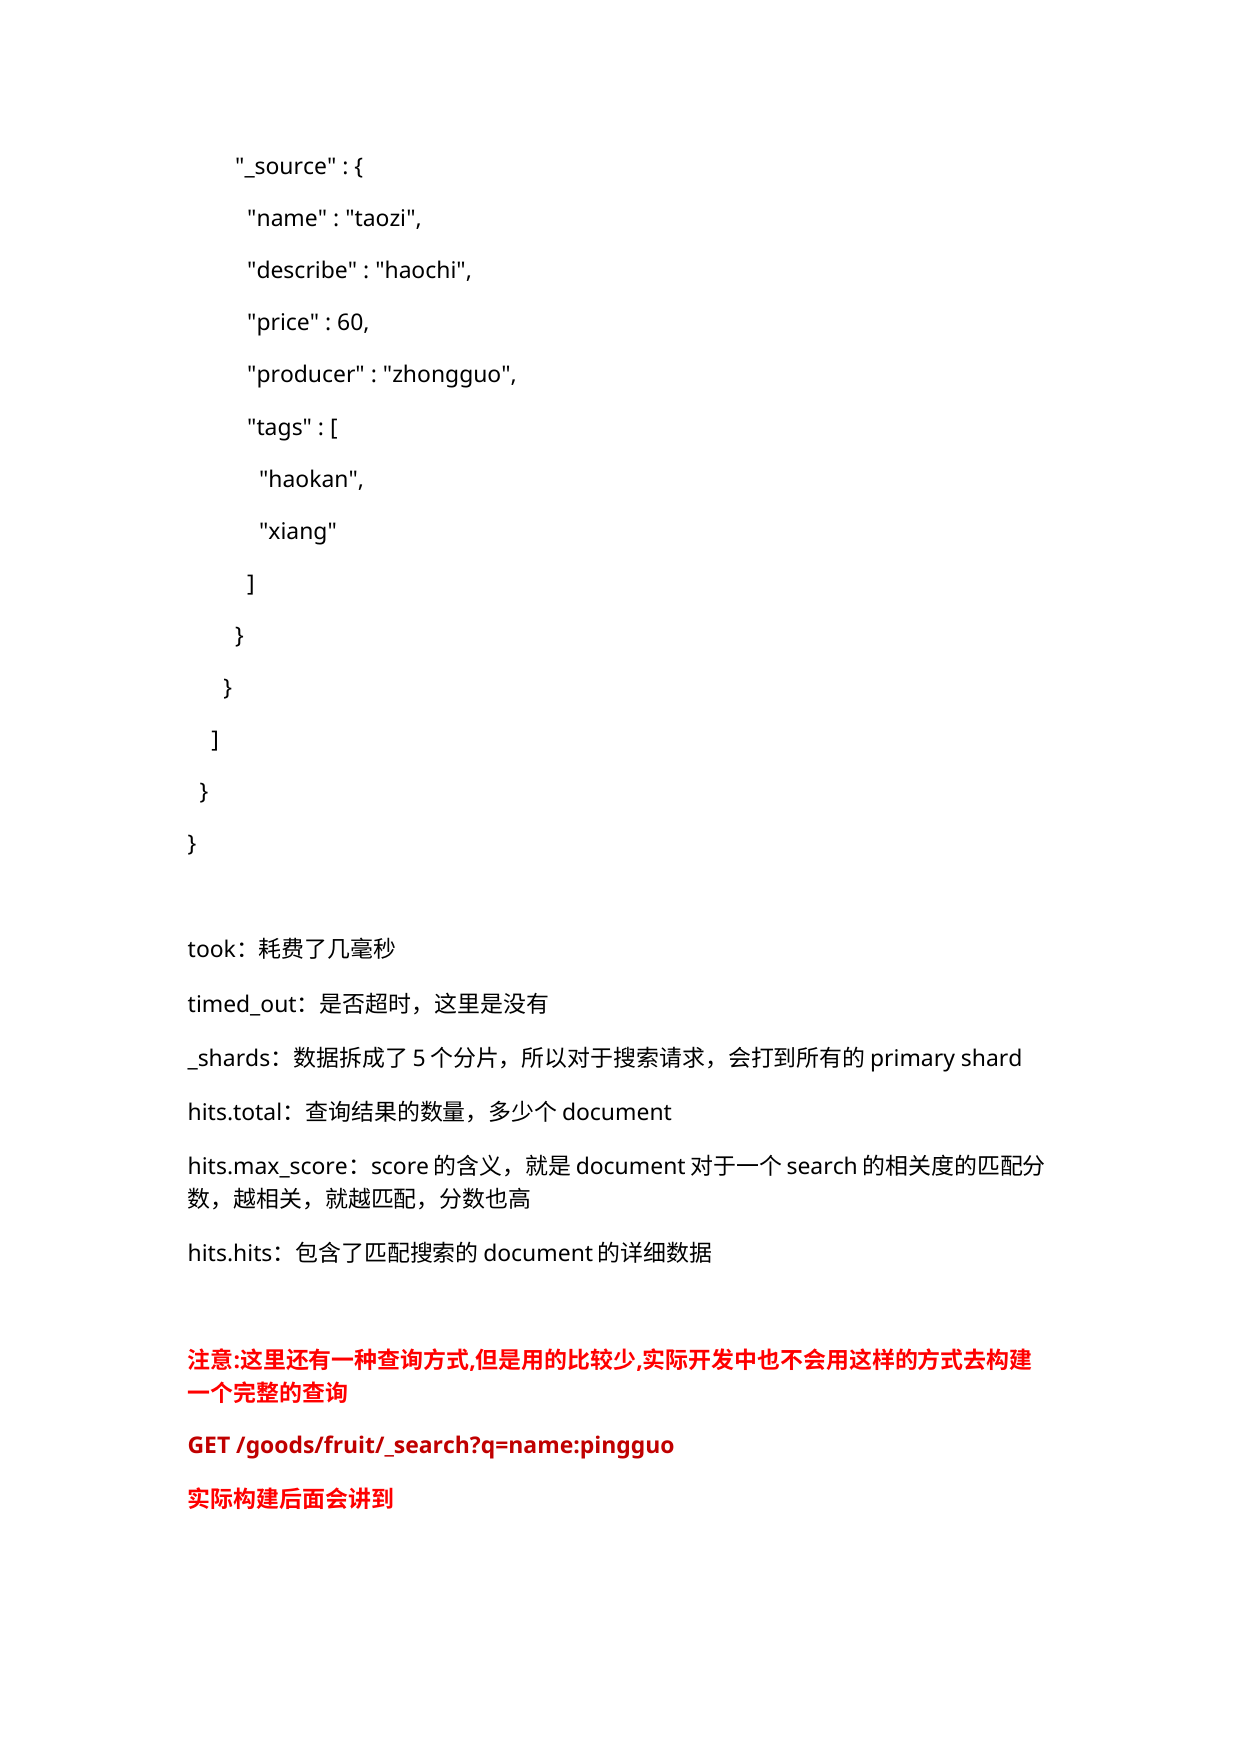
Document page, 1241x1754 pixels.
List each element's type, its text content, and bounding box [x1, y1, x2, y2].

text 实际构建后面会讲到 [187, 1481, 1053, 1514]
text hits.total：查询结果的数量，多少个document [187, 1094, 1053, 1127]
text hits.max_score：score的含义，就是document对于一个search的相关度的匹配分数，越相关，就越匹配，分数也高 [187, 1148, 1053, 1214]
text "describe" : "haochi", [187, 254, 1053, 285]
text took：耗费了几毫秒 [187, 931, 1053, 964]
text } [187, 671, 1053, 702]
text _shards：数据拆成了5个分片，所以对于搜索请求，会打到所有的primary shard [187, 1039, 1053, 1073]
text } [187, 619, 1053, 650]
text "price" : 60, [187, 306, 1053, 337]
text ] [187, 723, 1053, 754]
text 注意:这里还有一种查询方式,但是用的比较少,实际开发中也不会用这样的方式去构建一个完整的查询 [187, 1342, 1053, 1408]
text "tags" : [ [187, 410, 1053, 442]
text hits.hits：包含了匹配搜索的document的详细数据 [187, 1235, 1053, 1269]
text "producer" : "zhongguo", [187, 358, 1053, 389]
text } [187, 775, 1053, 806]
text "name" : "taozi", [187, 202, 1053, 233]
text GET /goods/fruit/_search?q=name:pingguo [187, 1429, 1053, 1460]
text "_source" : { [187, 150, 1053, 181]
text ] [187, 567, 1053, 598]
text "haokan", [187, 462, 1053, 494]
text "xiang" [187, 514, 1053, 546]
text timed_out：是否超时，这里是没有 [187, 985, 1053, 1019]
text } [187, 827, 1053, 858]
